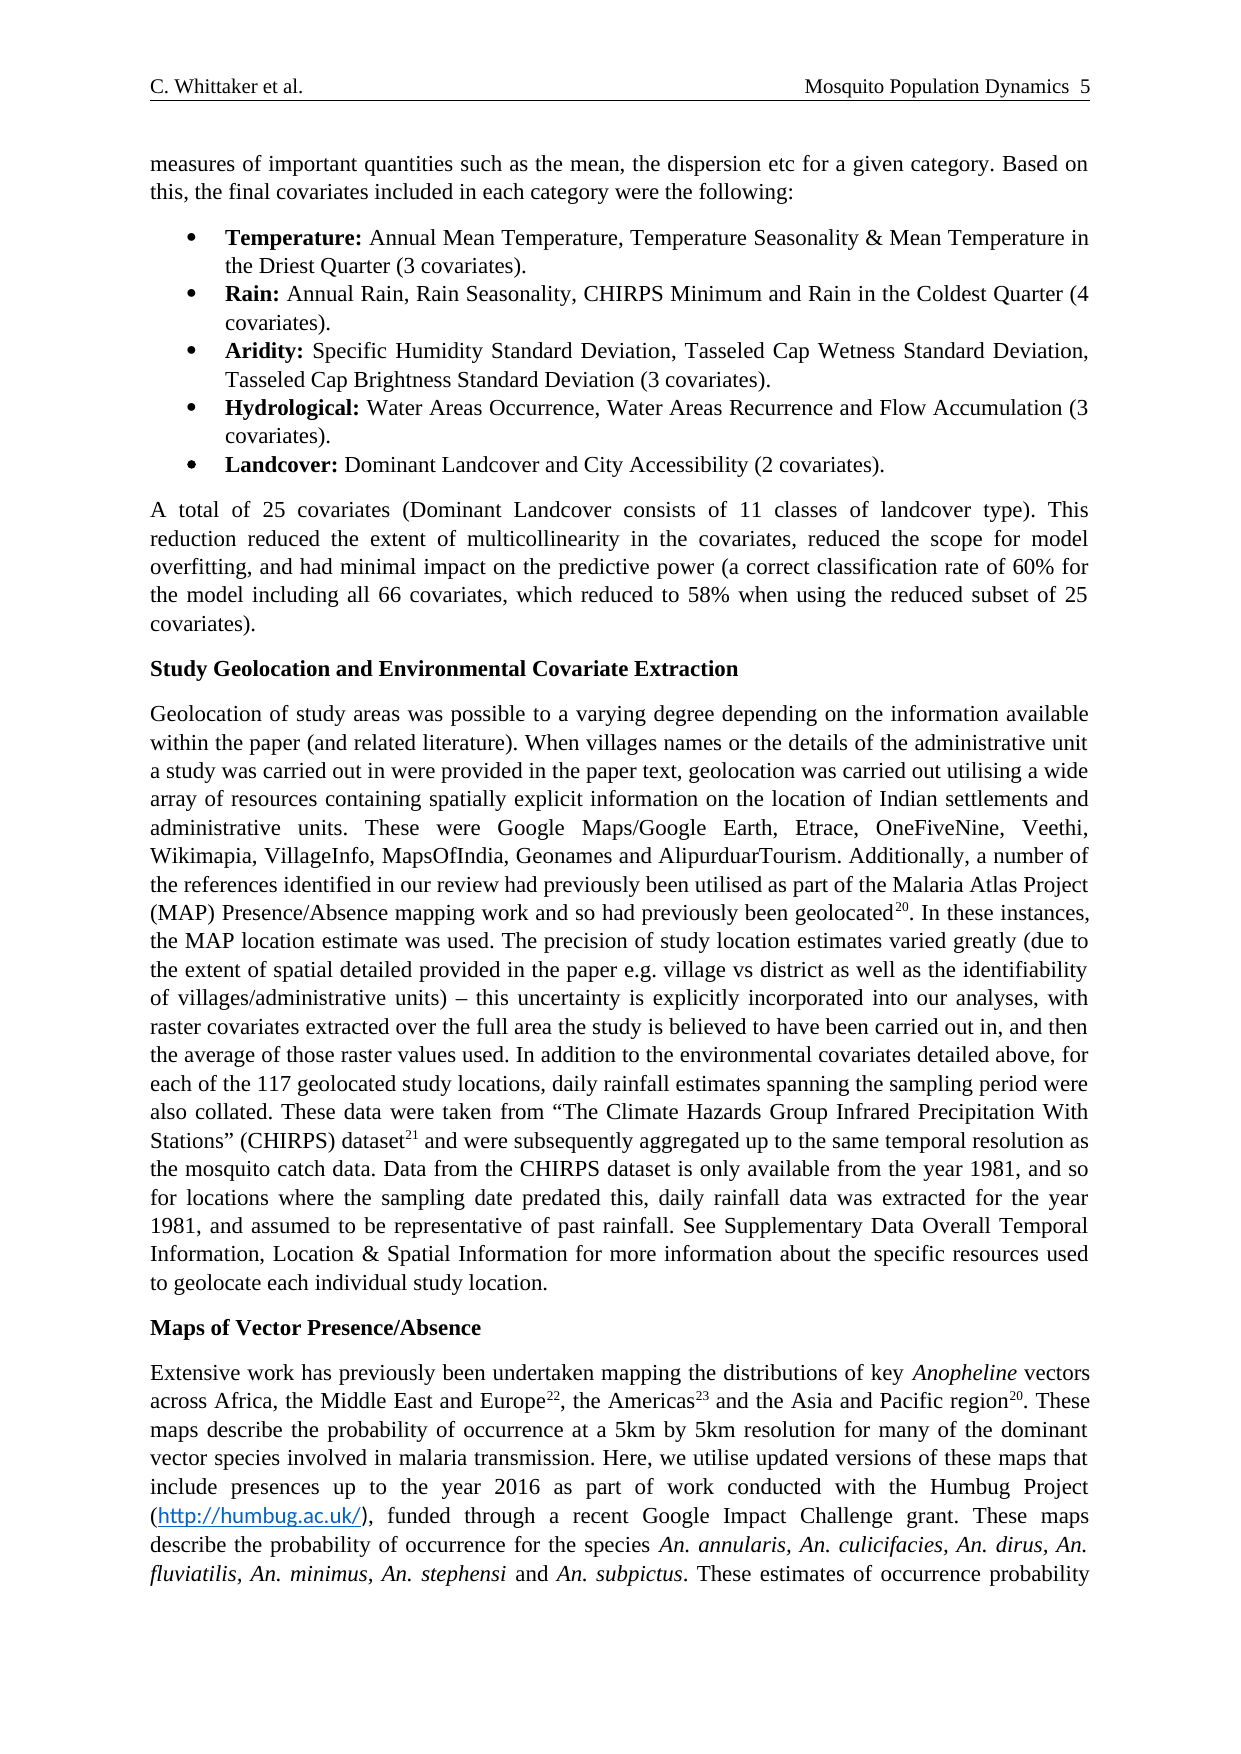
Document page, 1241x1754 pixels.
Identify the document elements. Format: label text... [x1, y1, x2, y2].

text Study Geolocation and Environmental Covariate Extraction [150, 655, 1090, 681]
text A total of 25 covariates (Dominant Landcover consists of 11 classes of landcover type). This reduction reduced the extent of multicollinearity in the covariates, reduced the scope for model overfitting, and had minimal impact on the predictive power (a correct classification rate of 60% for the model including all 66 covariates, which reduced to 58% when using the reduced subset of 25 covariates). [150, 496, 1090, 636]
text Maps of Vector Presence/Absence [150, 1314, 1090, 1340]
list Hydrological: Water Areas Occurrence, Water Areas Recurrence and Flow Accumulation (3 covariates). [187, 394, 1090, 449]
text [150, 150, 1090, 205]
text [150, 1359, 1090, 1586]
text Geolocation of study areas was possible to a varying degree depending on the information available within the paper (and related literature). When villages names or the details of the administrative unit a study was carried out in were provided in the paper text, geolocation was carried out utilising a wide array of resources containing spatially explicit information on the location of Indian settlements and administrative units. These were Google Maps/Google Earth, Etrace, OneFiveNine, Veethi, Wikimapia, VillageInfo, MapsOfIndia, Geonames and AlipurduarTourism. Additionally, a number of the references identified in our review had previously been utilised as part of the Malaria Atlas Project (MAP) Presence/Absence mapping work and so had previously been geolocated20. In these instances, the MAP location estimate was used. The precision of study location estimates varied greatly (due to the extent of spatial detailed provided in the paper e.g. village vs district as well as the identifiability of villages/administrative units) – this uncertainty is explicitly incorporated into our analyses, with raster covariates extracted over the full area the study is believed to have been carried out in, and then the average of those raster values used. In addition to the environmental covariates detailed above, for each of the 117 geolocated study locations, daily rainfall estimates spanning the sampling period were also collated. These data were taken from “The Climate Hazards Group Infrared Precipitation With Stations” (CHIRPS) dataset21 and were subsequently aggregated up to the same temporal resolution as the mosquito catch data. Data from the CHIRPS dataset is only available from the year 1981, and so for locations where the sampling date predated this, daily rainfall data was extracted for the year 1981, and assumed to be representative of past rainfall. See Supplementary Data Overall Temporal Information, Location & Spatial Information for more information about the specific resources used to geolocate each individual study location. [150, 700, 1090, 1295]
list Aridity: Specific Humidity Standard Deviation, Tasseled Cap Wetness Standard Deviation, Tasseled Cap Brightness Standard Deviation (3 covariates). [187, 337, 1090, 392]
list Landcover: Dominant Landcover and City Accessibility (2 covariates). [187, 451, 1090, 477]
list Temperature: Annual Mean Temperature, Temperature Seasonality & Mean Temperature in the Driest Quarter (3 covariates). [187, 223, 1090, 278]
list Rain: Annual Rain, Rain Seasonality, CHIRPS Minimum and Rain in the Coldest Quarter (4 covariates). [187, 280, 1090, 335]
